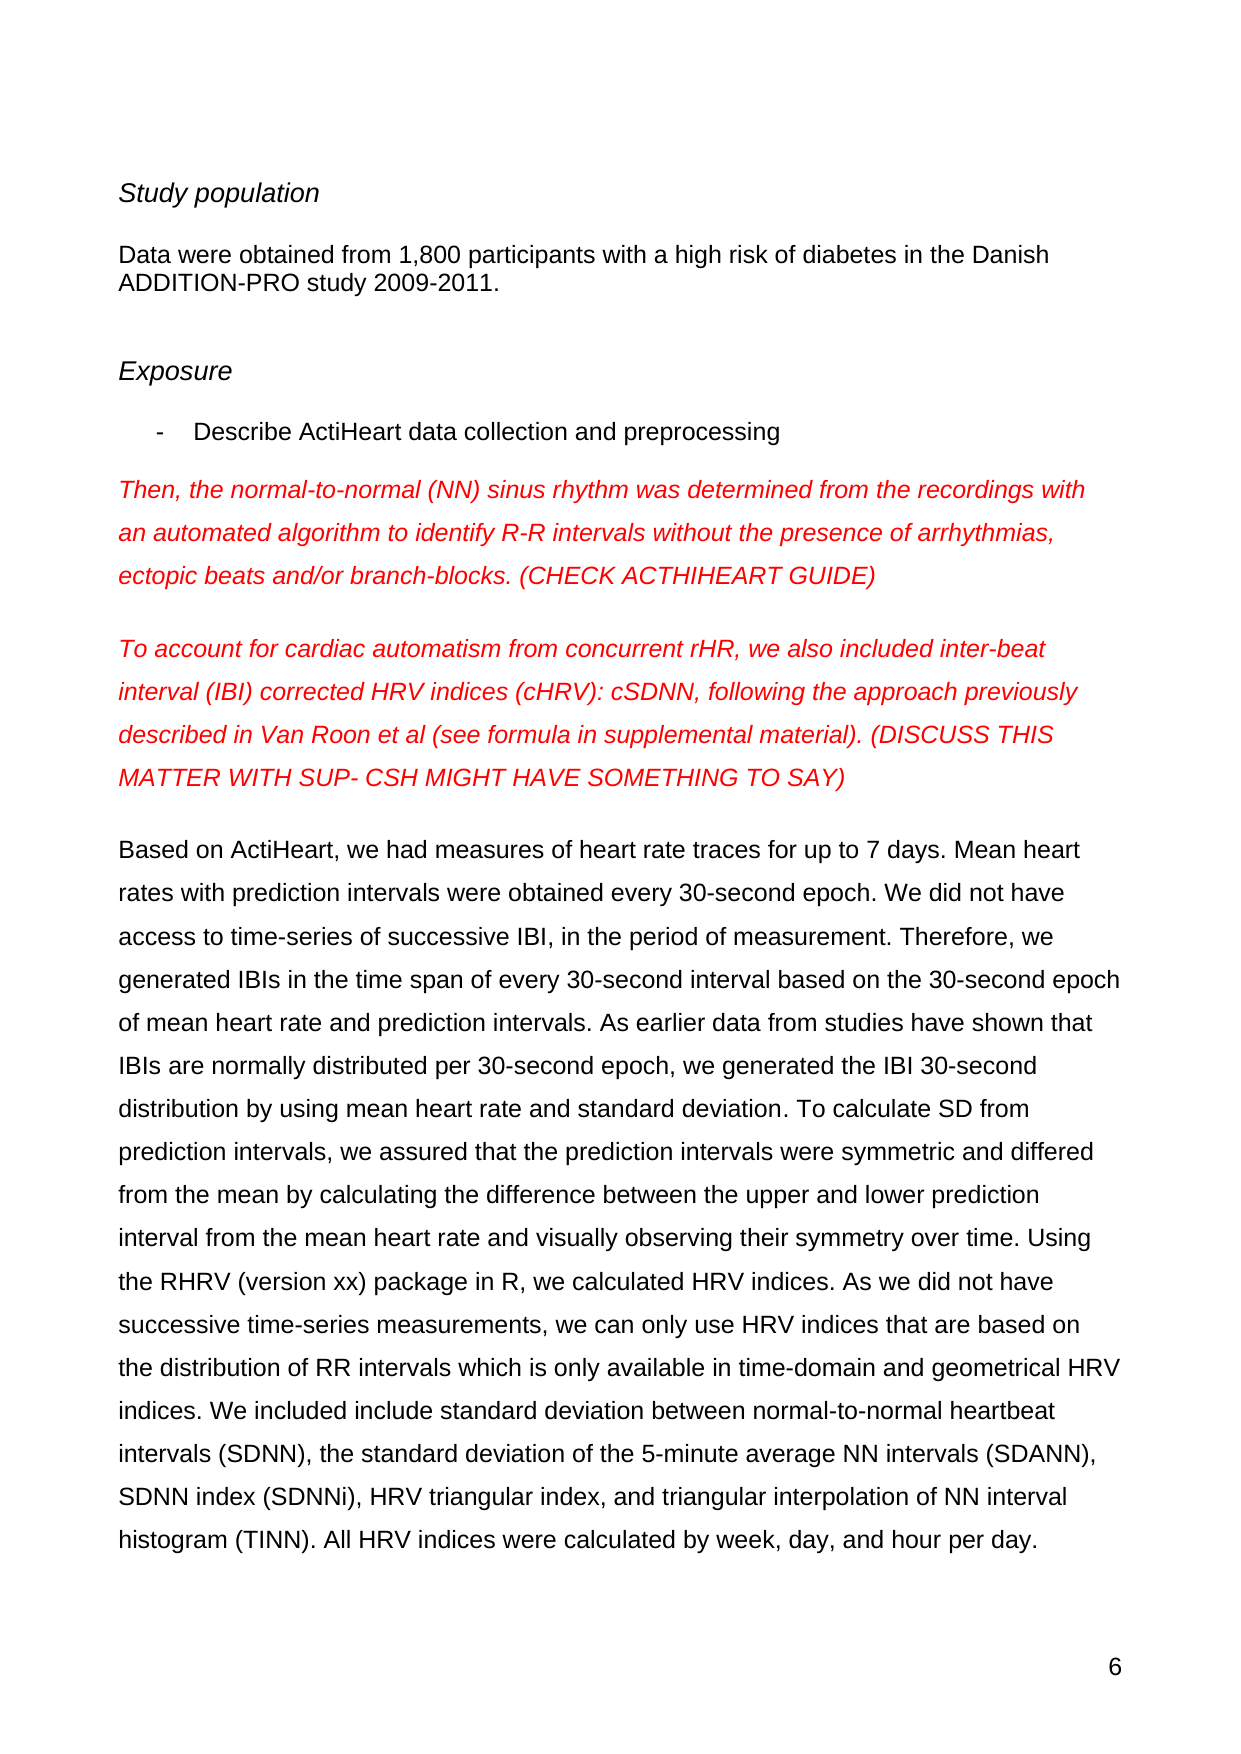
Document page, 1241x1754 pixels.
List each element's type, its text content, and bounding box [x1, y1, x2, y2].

text Study population [118, 177, 1122, 208]
text To account for cardiac automatism from concurrent rHR, we also included inter-beat interval (IBI) corrected HRV indices (cHRV): cSDNN, following the approach previously described in Van Roon et al (see formula in supplemental material). (DISCUSS THIS MATTER WITH SUP- CSH MIGHT HAVE SOMETHING TO SAY) [118, 634, 1122, 792]
text Exposure [118, 355, 1122, 386]
list Describe ActiHeart data collection and preprocessing [156, 417, 1122, 446]
text Based on ActiHeart, we had measures of heart rate traces for up to 7 days. Mean heart rates with prediction intervals were obtained every 30-second epoch. We did not have access to time-series of successive IBI, in the period of measurement. Therefore, we generated IBIs in the time span of every 30-second interval based on the 30-second epoch of mean heart rate and prediction intervals. As earlier data from studies have shown that IBIs are normally distributed per 30-second epoch, we generated the IBI 30-second distribution by using mean heart rate and standard deviation. To calculate SD from prediction intervals, we assured that the prediction intervals were symmetric and differed from the mean by calculating the difference between the upper and lower prediction interval from the mean heart rate and visually observing their symmetry over time. Using the RHRV (version xx) package in R, we calculated HRV indices. As we did not have successive time-series measurements, we can only use HRV indices that are based on the distribution of RR intervals which is only available in time-domain and geometrical HRV indices. We included include standard deviation between normal-to-normal heartbeat intervals (SDNN), the standard deviation of the 5-minute average NN intervals (SDANN), SDNN index (SDNNi), HRV triangular index, and triangular interpolation of NN interval histogram (TINN). All HRV indices were calculated by week, day, and hour per day. [118, 835, 1122, 1554]
text Data were obtained from 1,800 participants with a high risk of diabetes in the Danish ADDITION-PRO study 2009-2011. [118, 240, 1122, 297]
text Then, the normal-to-normal (NN) sinus rhythm was determined from the recordings with an automated algorithm to identify R-R intervals without the presence of arrhythmias, ectopic beats and/or branch-blocks. (CHECK ACTHIHEART GUIDE) [118, 475, 1122, 590]
